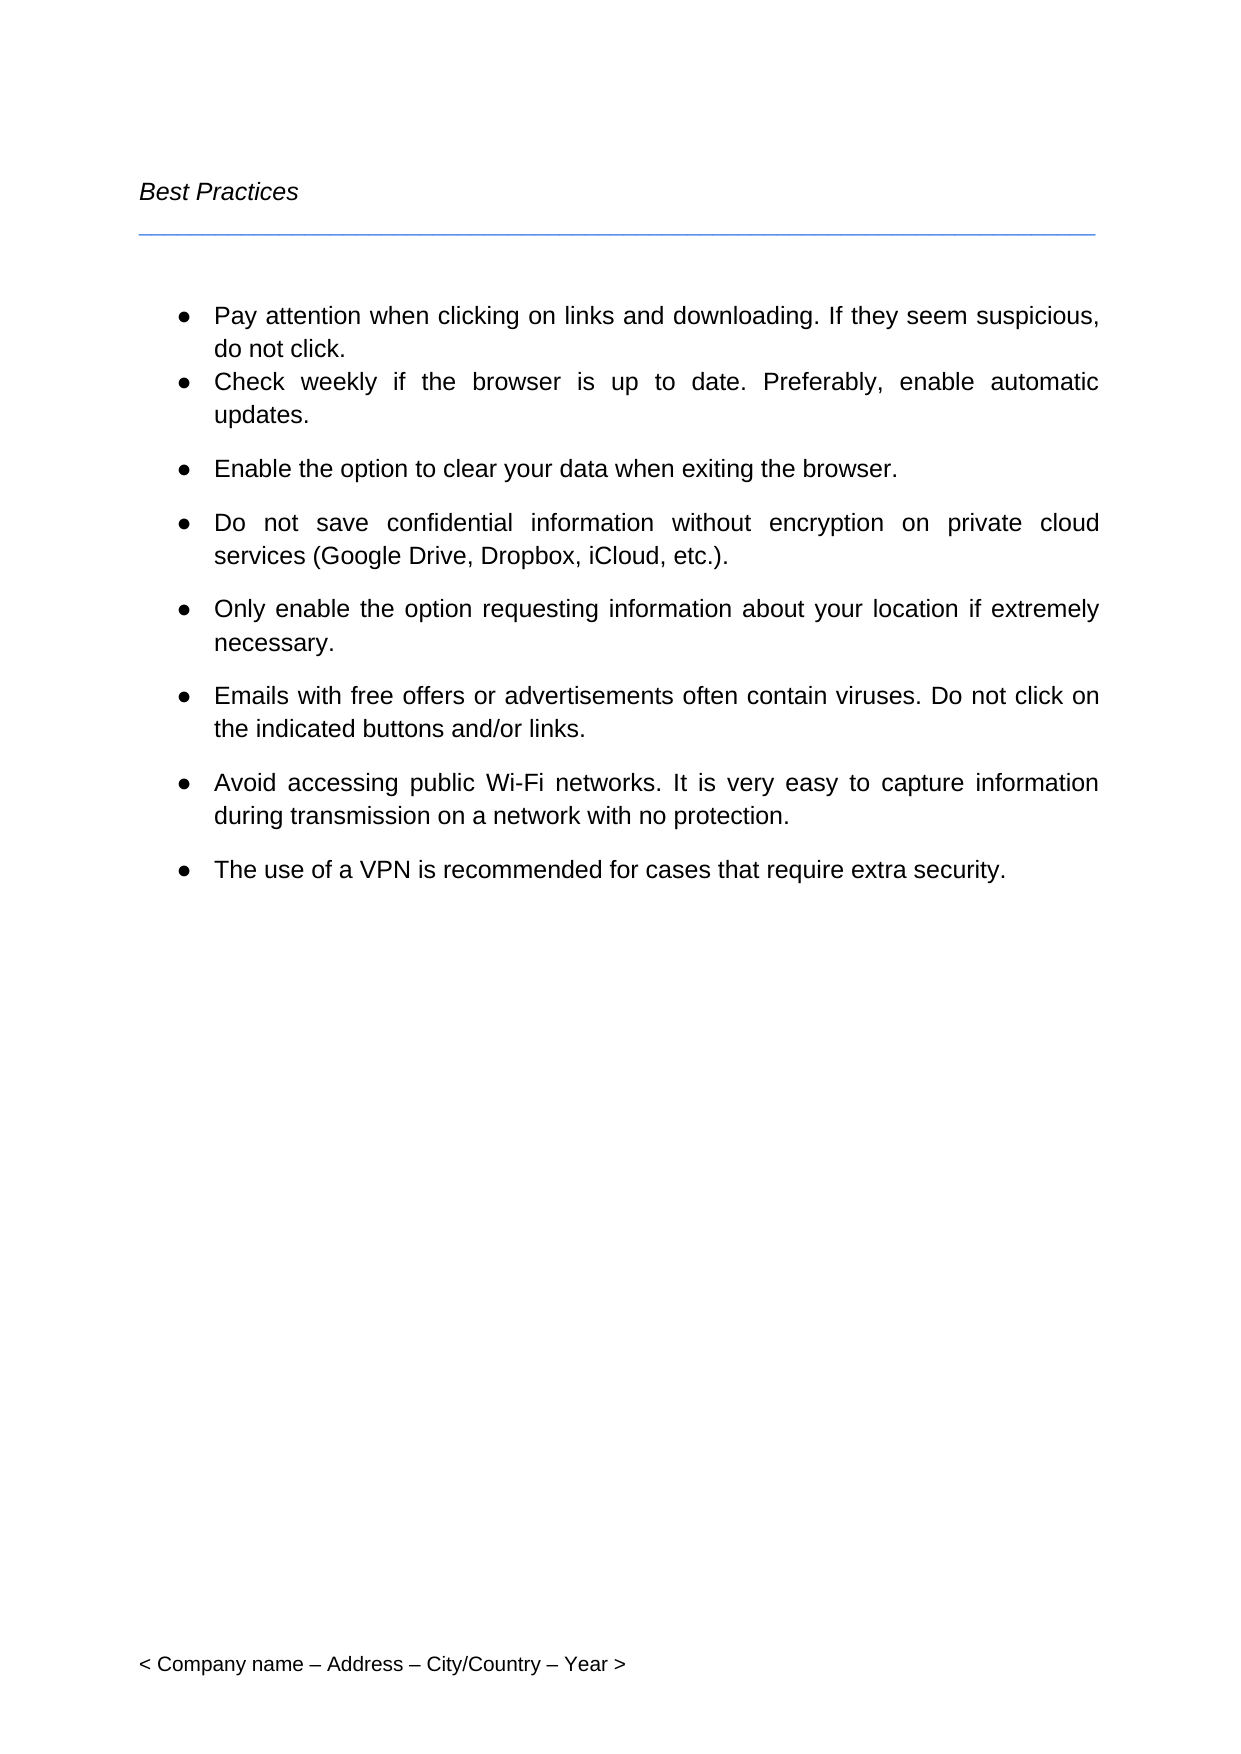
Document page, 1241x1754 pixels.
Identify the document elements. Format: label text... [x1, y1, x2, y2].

text ___________________________________________________________________________ [139, 210, 1101, 237]
list Check weekly if the browser is up to date. Preferably, enable automatic updates. [176, 367, 1101, 429]
list Emails with free offers or advertisements often contain viruses. Do not click on the indicated buttons and/or links. [176, 681, 1101, 743]
list Enable the option to clear your data when exiting the browser. [176, 454, 1101, 482]
list The use of a VPN is recommended for cases that require extra security. [176, 855, 1101, 884]
list Do not save confidential information without encryption on private cloud services (Google Drive, Dropbox, iCloud, etc.). [176, 508, 1101, 569]
list Only enable the option requesting information about your location if extremely necessary. [176, 594, 1101, 656]
list Pay attention when clicking on links and downloading. If they seem suspicious, do not click. [176, 301, 1101, 363]
list Avoid accessing public Wi-Fi networks. It is very easy to capture information during transmission on a network with no protection. [176, 768, 1101, 830]
text Best Practices [139, 177, 1101, 206]
